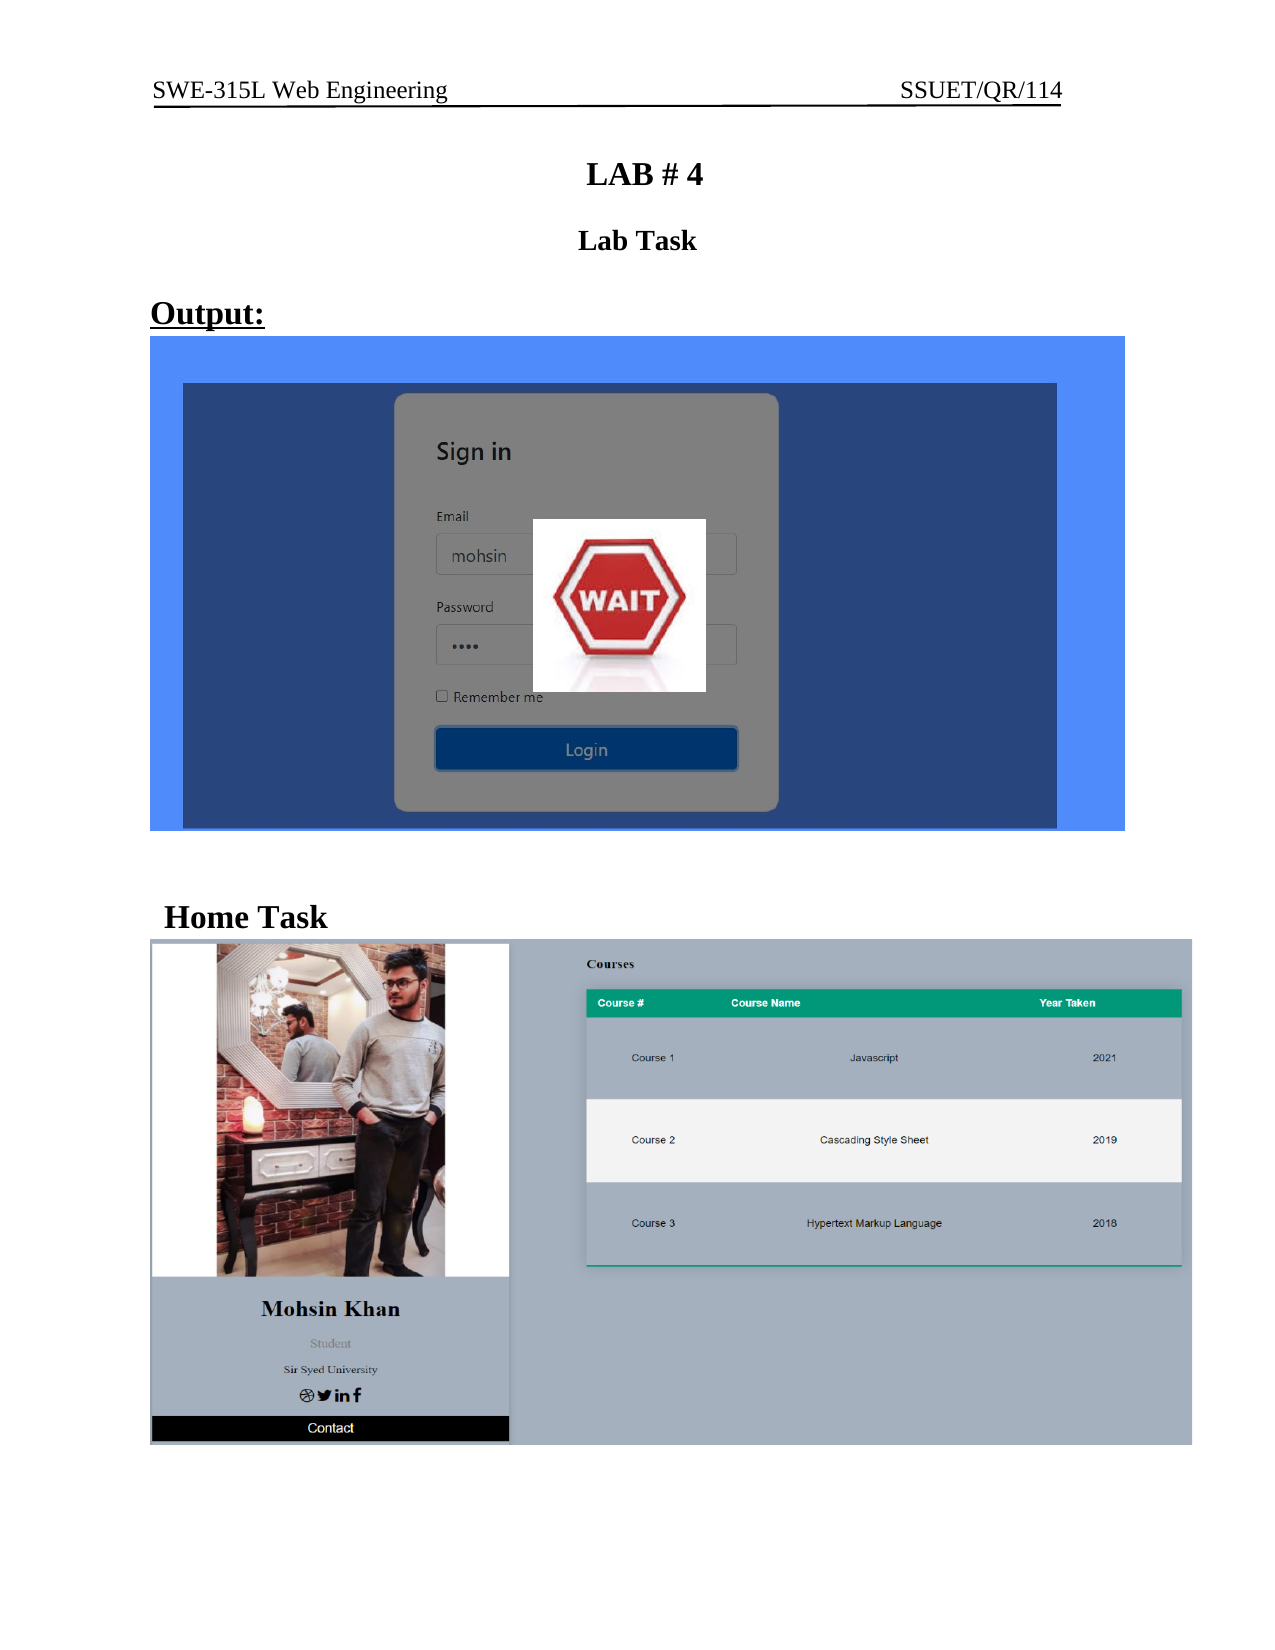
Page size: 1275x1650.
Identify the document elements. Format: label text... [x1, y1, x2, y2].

text Lab Task [150, 223, 1125, 257]
subtitle Home Task [164, 897, 1125, 936]
text LAB # 4 [164, 154, 1125, 192]
picture [150, 939, 1193, 1445]
picture [150, 336, 1125, 831]
text Output: [150, 294, 1070, 332]
